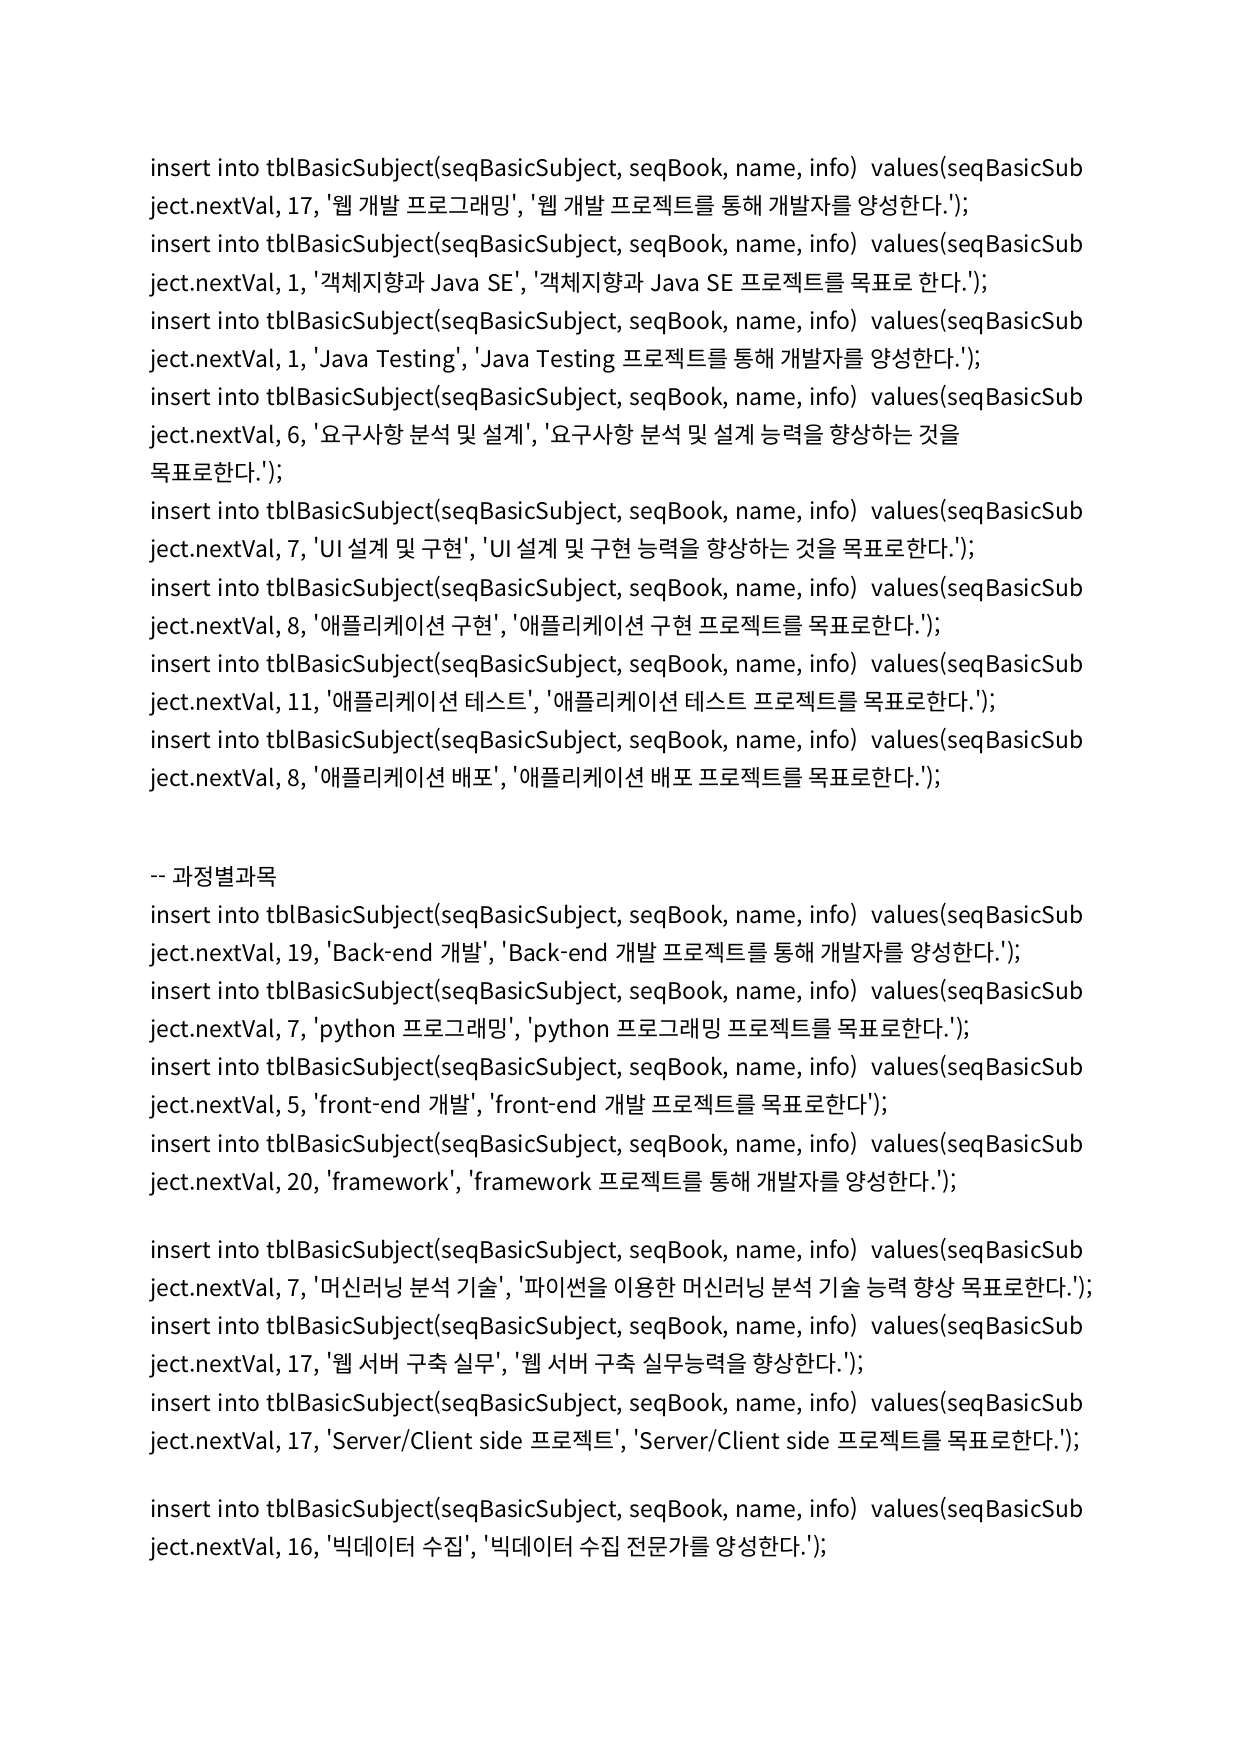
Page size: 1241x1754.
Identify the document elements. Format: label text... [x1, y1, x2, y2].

text insert into tblBasicSubject(seqBasicSubject, seqBook, name, info) values(seqBasicSubject.nextVal, 7, 'UI설계 및 구현', 'UI설계 및 구현 능력을 향상하는 것을 목표로한다.'); [150, 493, 1090, 564]
text insert into tblBasicSubject(seqBasicSubject, seqBook, name, info) values(seqBasicSubject.nextVal, 5, 'front-end 개발', 'front-end 개발 프로젝트를 목표로한다'); [150, 1049, 1090, 1121]
text insert into tblBasicSubject(seqBasicSubject, seqBook, name, info) values(seqBasicSubject.nextVal, 1, 'Java Testing', 'Java Testing 프로젝트를 통해 개발자를 양성한다.'); [150, 302, 1090, 374]
text insert into tblBasicSubject(seqBasicSubject, seqBook, name, info) values(seqBasicSubject.nextVal, 8, '애플리케이션 배포', '애플리케이션 배포 프로젝트를 목표로한다.'); [150, 722, 1090, 793]
text insert into tblBasicSubject(seqBasicSubject, seqBook, name, info) values(seqBasicSubject.nextVal, 16, '빅데이터 수집', '빅데이터 수집 전문가를 양성한다.'); [150, 1491, 1090, 1562]
text insert into tblBasicSubject(seqBasicSubject, seqBook, name, info) values(seqBasicSubject.nextVal, 7, 'python 프로그래밍', 'python 프로그래밍 프로젝트를 목표로한다.'); [150, 973, 1090, 1044]
text -- 과정별과목 [150, 858, 1090, 892]
text insert into tblBasicSubject(seqBasicSubject, seqBook, name, info) values(seqBasicSubject.nextVal, 6, '요구사항 분석 및 설계', '요구사항 분석 및 설계 능력을 향상하는 것을 목표로한다.'); [150, 379, 1090, 488]
text insert into tblBasicSubject(seqBasicSubject, seqBook, name, info) values(seqBasicSubject.nextVal, 8, '애플리케이션 구현', '애플리케이션 구현 프로젝트를 목표로한다.'); [150, 569, 1090, 641]
text insert into tblBasicSubject(seqBasicSubject, seqBook, name, info) values(seqBasicSubject.nextVal, 7, '머신러닝 분석 기술', '파이썬을 이용한 머신러닝 분석 기술 능력 향상 목표로한다.'); [150, 1232, 1090, 1303]
text insert into tblBasicSubject(seqBasicSubject, seqBook, name, info) values(seqBasicSubject.nextVal, 17, 'Server/Client side 프로젝트', 'Server/Client side 프로젝트를 목표로한다.'); [150, 1384, 1090, 1456]
text insert into tblBasicSubject(seqBasicSubject, seqBook, name, info) values(seqBasicSubject.nextVal, 20, 'framework', 'framework 프로젝트를 통해 개발자를 양성한다.'); [150, 1125, 1090, 1197]
text insert into tblBasicSubject(seqBasicSubject, seqBook, name, info) values(seqBasicSubject.nextVal, 17, '웹 서버 구축 실무', '웹 서버 구축 실무능력을 향상한다.'); [150, 1308, 1090, 1379]
text insert into tblBasicSubject(seqBasicSubject, seqBook, name, info) values(seqBasicSubject.nextVal, 11, '애플리케이션 테스트', '애플리케이션 테스트 프로젝트를 목표로한다.'); [150, 646, 1090, 717]
text insert into tblBasicSubject(seqBasicSubject, seqBook, name, info) values(seqBasicSubject.nextVal, 19, 'Back-end 개발', 'Back-end 개발 프로젝트를 통해 개발자를 양성한다.'); [150, 897, 1090, 968]
text insert into tblBasicSubject(seqBasicSubject, seqBook, name, info) values(seqBasicSubject.nextVal, 1, '객체지향과 Java SE', '객체지향과 Java SE 프로젝트를 목표로 한다.'); [150, 226, 1090, 298]
text insert into tblBasicSubject(seqBasicSubject, seqBook, name, info) values(seqBasicSubject.nextVal, 17, '웹 개발 프로그래밍', '웹 개발 프로젝트를 통해 개발자를 양성한다.'); [150, 150, 1090, 221]
